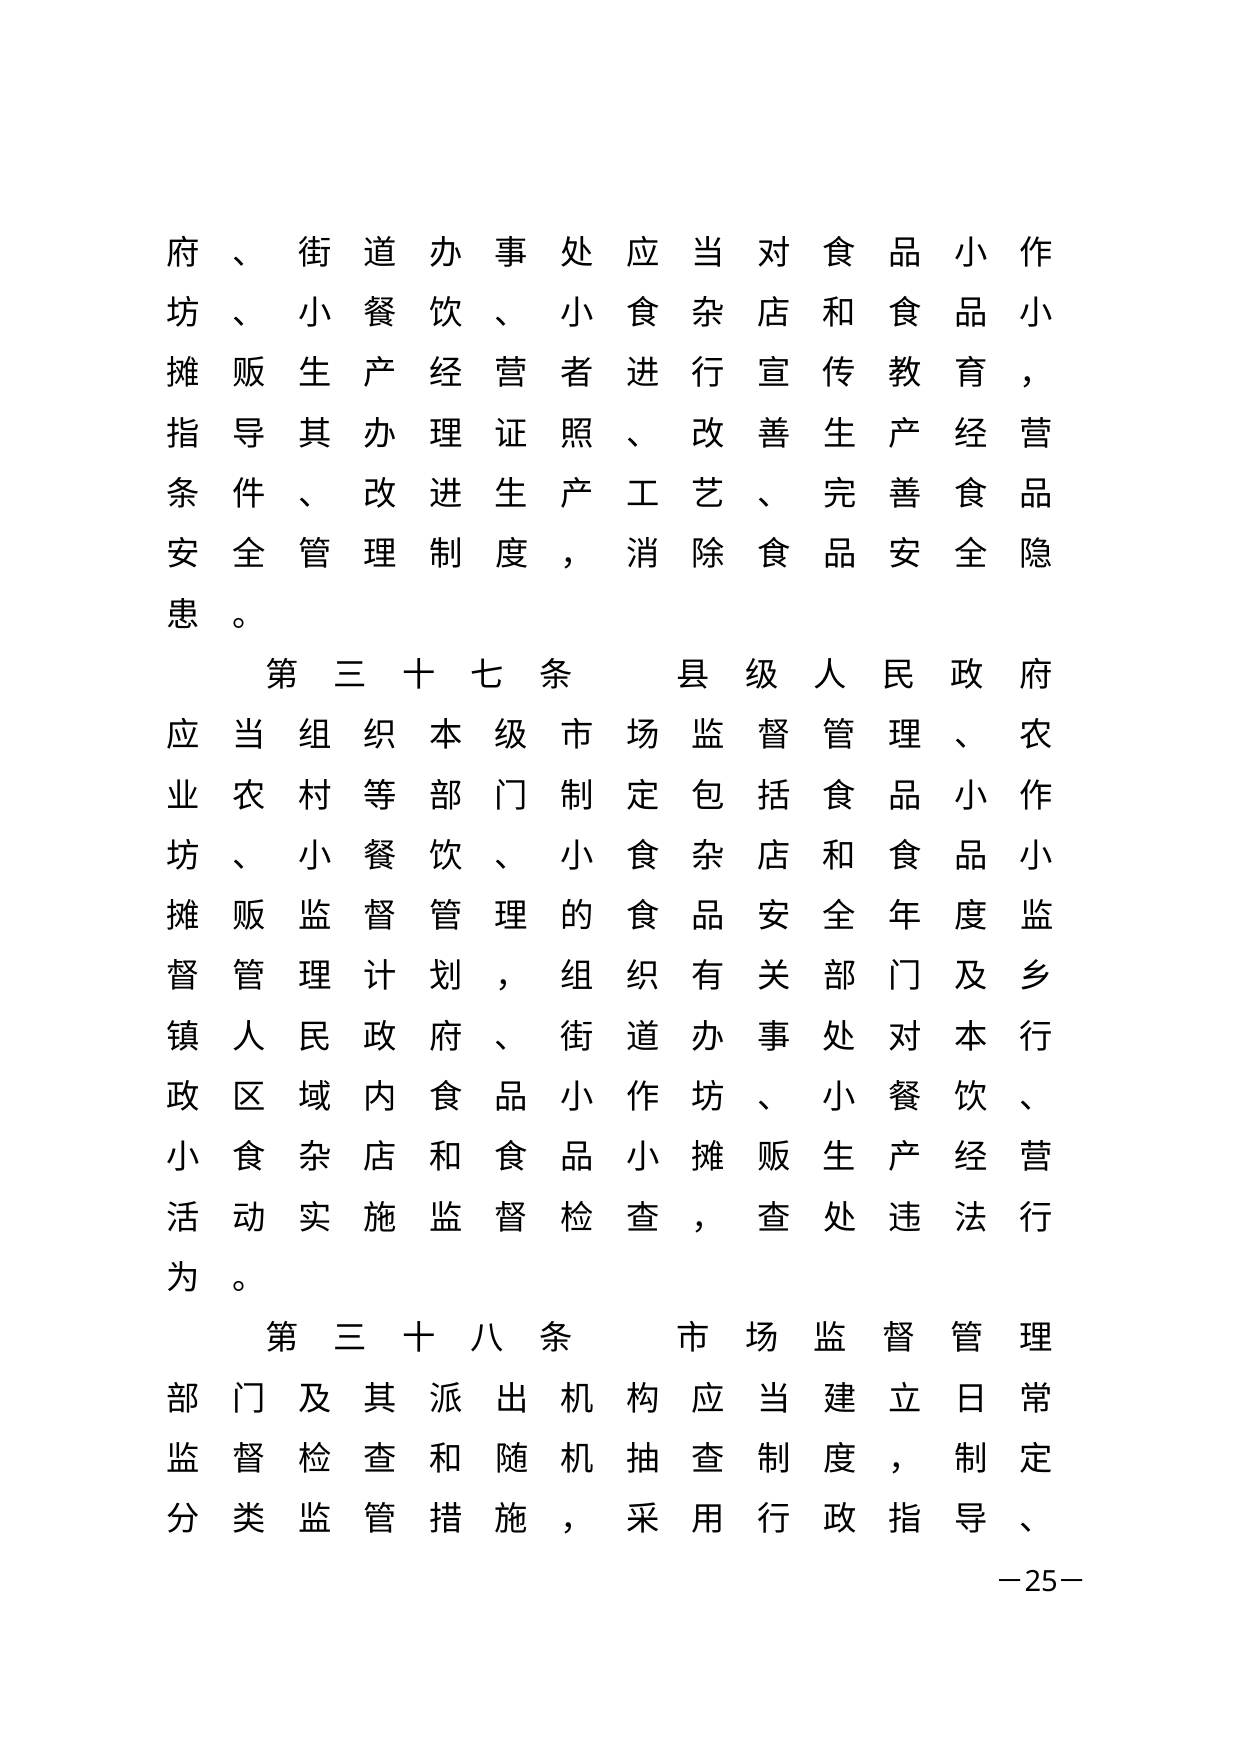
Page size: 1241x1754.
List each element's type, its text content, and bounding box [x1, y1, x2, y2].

text 第三十六条 市场监督管理部门及其派出机构、乡镇人民政府、街道办事处应当对食品小作坊、小餐饮、小食杂店和食品小摊贩生产经营者进行宣传教育，指导其办理证照、改善生产经营条件、改进生产工艺、完善食品安全管理制度，消除食品安全隐患。 [167, 219, 1085, 642]
text 第三十七条 县级人民政府应当组织本级市场监督管理、农业农村等部门制定包括食品小作坊、小餐饮、小食杂店和食品小摊贩监督管理的食品安全年度监督管理计划，组织有关部门及乡镇人民政府、街道办事处对本行政区域内食品小作坊、小餐饮、小食杂店和食品小摊贩生产经营活动实施监督检查，查处违法行为。 [167, 642, 1085, 1305]
text 第三十八条 市场监督管理部门及其派出机构应当建立日常监督检查和随机抽查制度，制定分类监管措施，采用行政指导、示范引导、免费培训等方式，督促食品小作坊、小餐饮、小食杂店和食品小摊贩自觉遵守食品安全法律、法规，保证食品安全。发现有食品安全违法行为的，应当及时依法处理。 [167, 1305, 1085, 1546]
